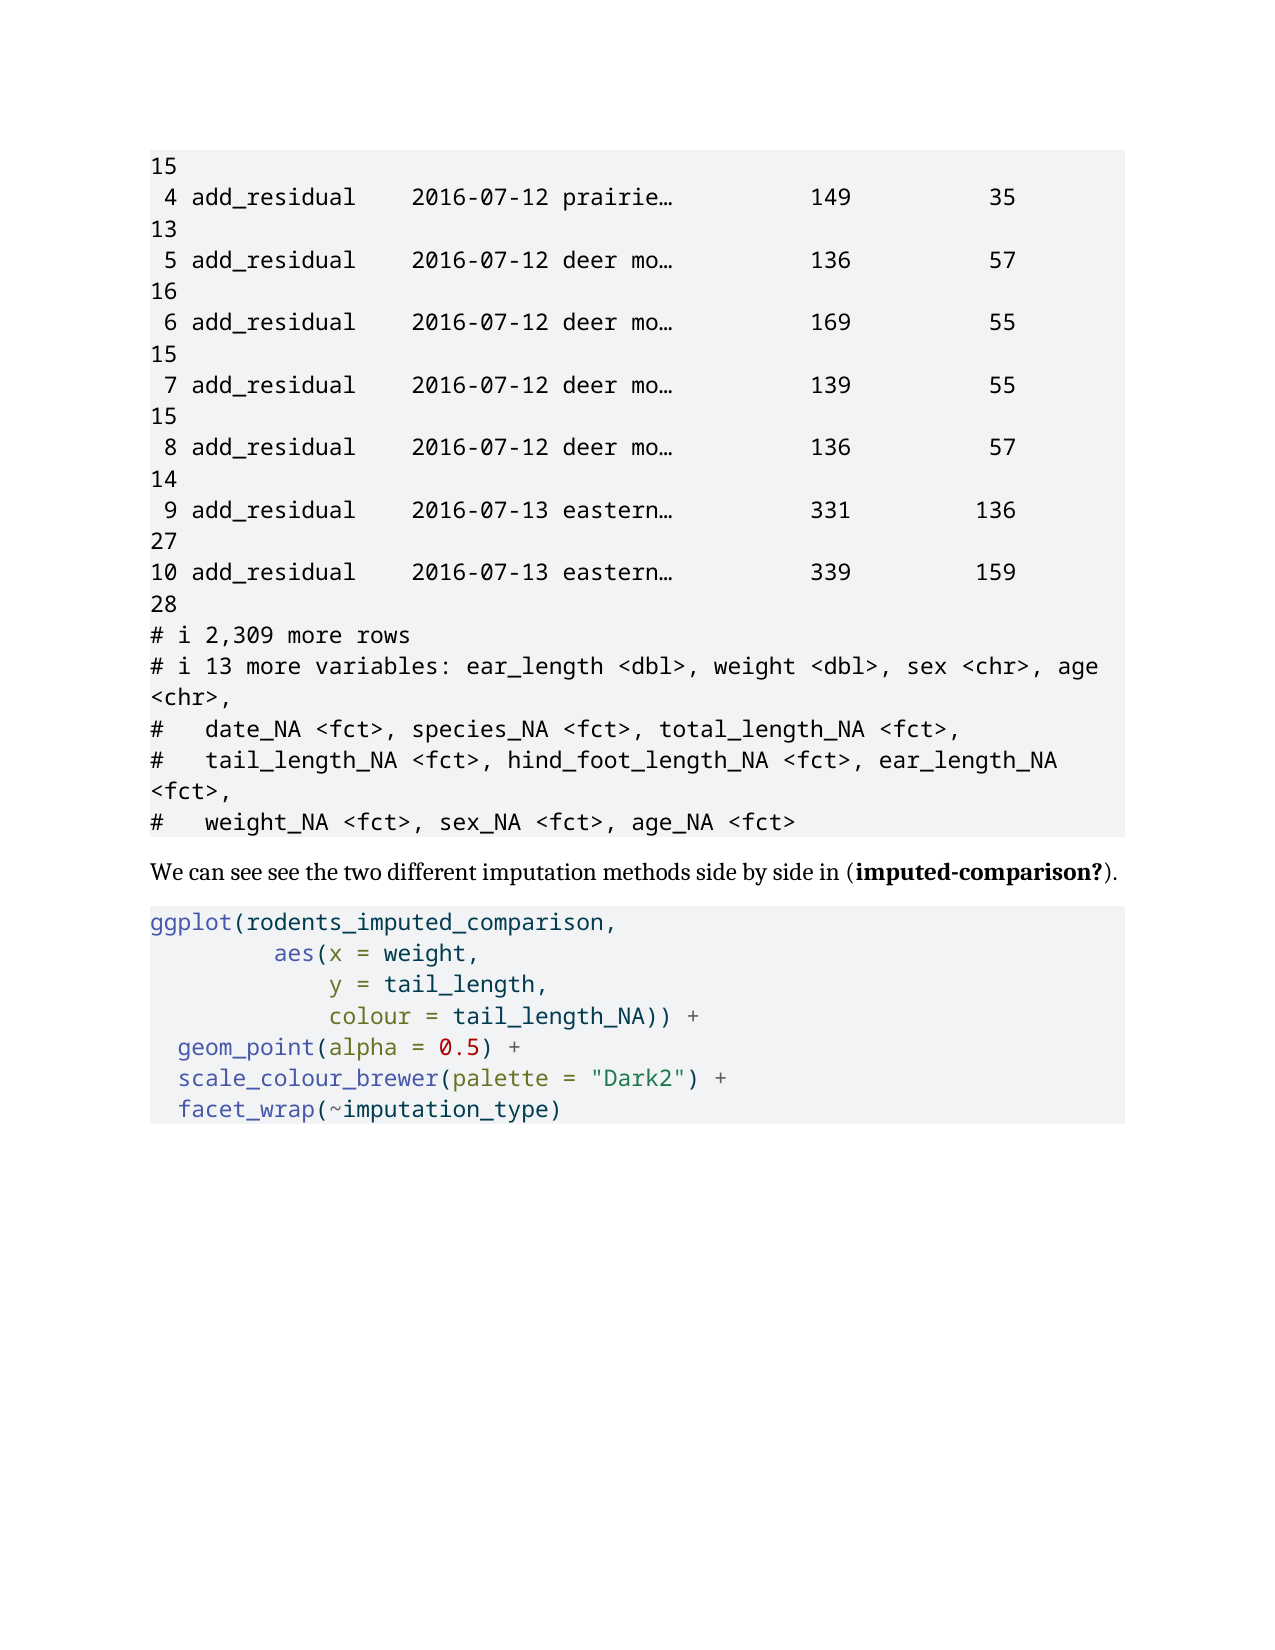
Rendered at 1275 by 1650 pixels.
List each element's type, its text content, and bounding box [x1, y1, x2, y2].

text ggplot(rodents_imputed_comparison, aes(x = weight, y = tail_length, colour = tail_length_NA)) + geom_point(alpha = 0.5) + scale_colour_brewer(palette = "Dark2") + facet_wrap(~imputation_type) [150, 906, 1125, 1124]
text We can see see the two different imputation methods side by side in (imputed-comparison?). [150, 858, 1125, 887]
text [150, 150, 1125, 837]
